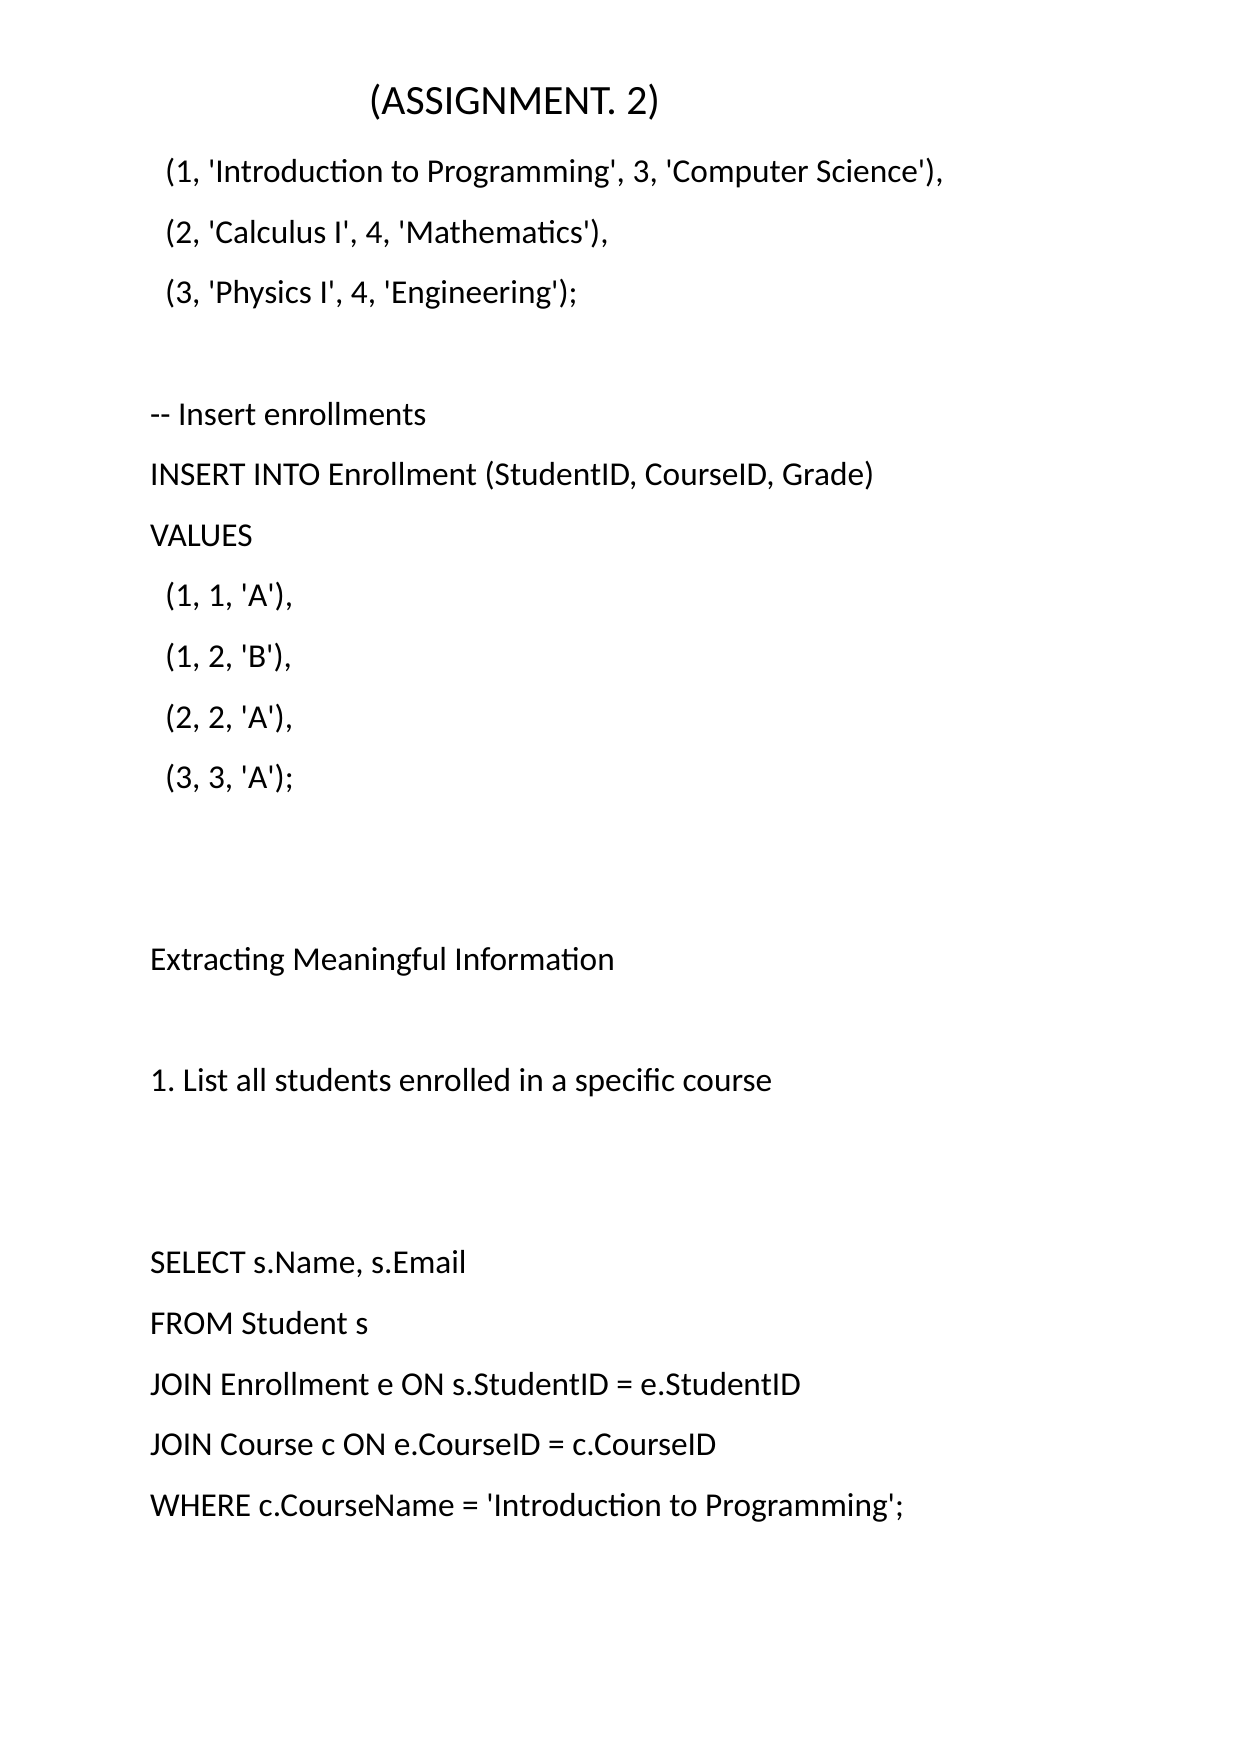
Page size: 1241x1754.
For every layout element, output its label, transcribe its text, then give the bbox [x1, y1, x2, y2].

text (3, 3, 'A'); [150, 756, 1090, 797]
text (1, 2, 'B'), [150, 635, 1090, 676]
text 1. List all students enrolled in a specific course [150, 1059, 1090, 1100]
text (2, 2, 'A'), [150, 696, 1090, 736]
text JOIN Course c ON e.CourseID = c.CourseID [150, 1423, 1090, 1464]
text -- Insert enrollments [150, 392, 1090, 433]
text JOIN Enrollment e ON s.StudentID = e.StudentID [150, 1362, 1090, 1403]
text WHERE c.CourseName = 'Introduction to Programming'; [150, 1484, 1090, 1524]
text (3, 'Physics I', 4, 'Engineering'); [150, 271, 1090, 312]
text SELECT s.Name, s.Email [150, 1241, 1090, 1282]
text FROM Student s [150, 1302, 1090, 1343]
text VALUES [150, 514, 1090, 554]
text (1, 1, 'A'), [150, 574, 1090, 615]
text (1, 'Introduction to Programming', 3, 'Computer Science'), [150, 150, 1090, 191]
text (2, 'Calculus I', 4, 'Mathematics'), [150, 211, 1090, 251]
text INSERT INTO Enrollment (StudentID, CourseID, Grade) [150, 453, 1090, 494]
text Extracting Meaningful Information [150, 938, 1090, 979]
